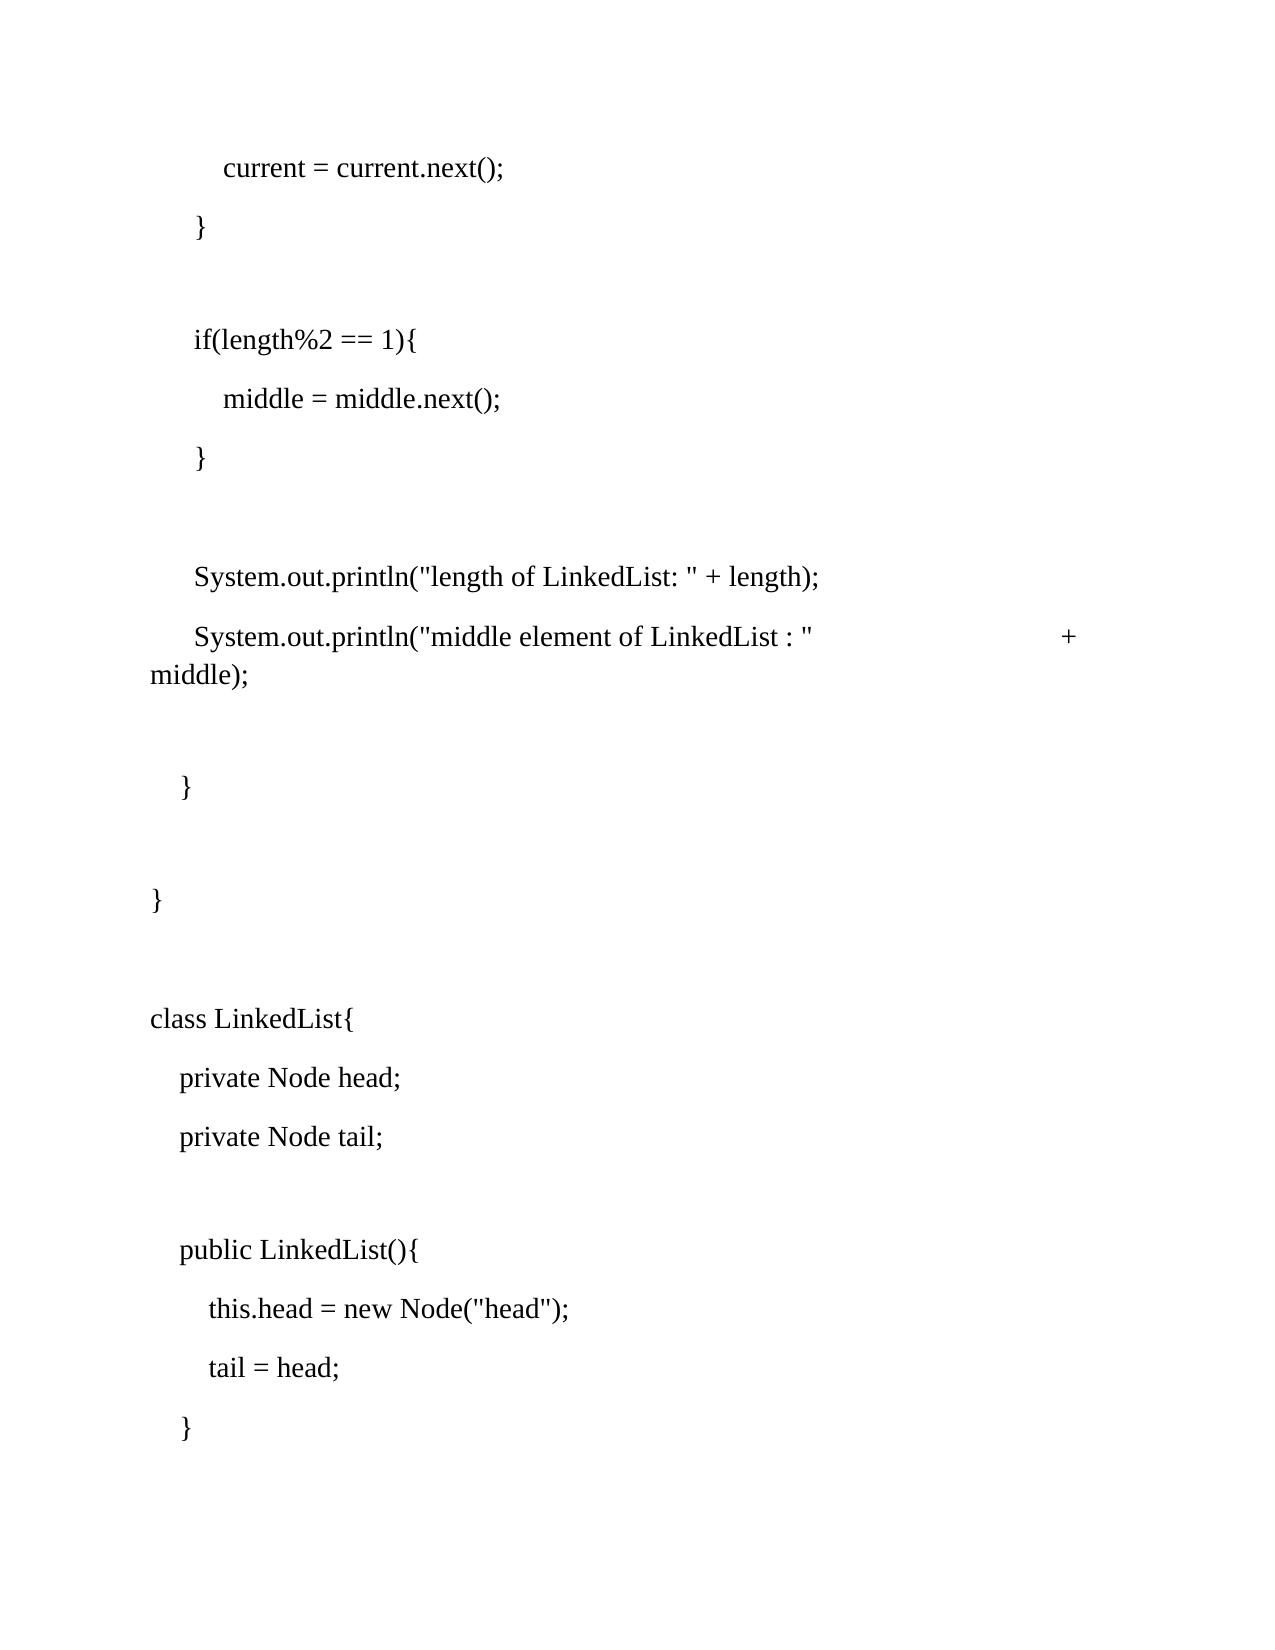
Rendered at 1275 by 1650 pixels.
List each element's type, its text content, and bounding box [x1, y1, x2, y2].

text middle = middle.next(); [150, 381, 1125, 415]
text System.out.println("length of LinkedList: " + length); [150, 559, 1125, 593]
text } [150, 209, 1125, 243]
text } [150, 1410, 1125, 1443]
text System.out.println("middle element of LinkedList : " + middle); [150, 619, 1125, 691]
text if(length%2 == 1){ [150, 322, 1125, 355]
text public LinkedList(){ [150, 1232, 1125, 1265]
text this.head = new Node("head"); [150, 1291, 1125, 1325]
text private Node tail; [150, 1119, 1125, 1153]
text class LinkedList{ [150, 1001, 1125, 1034]
text } [150, 441, 1125, 474]
text } [150, 769, 1125, 803]
text } [150, 882, 1125, 916]
text private Node head; [150, 1060, 1125, 1094]
text current = current.next(); [150, 150, 1125, 183]
text tail = head; [150, 1351, 1125, 1384]
